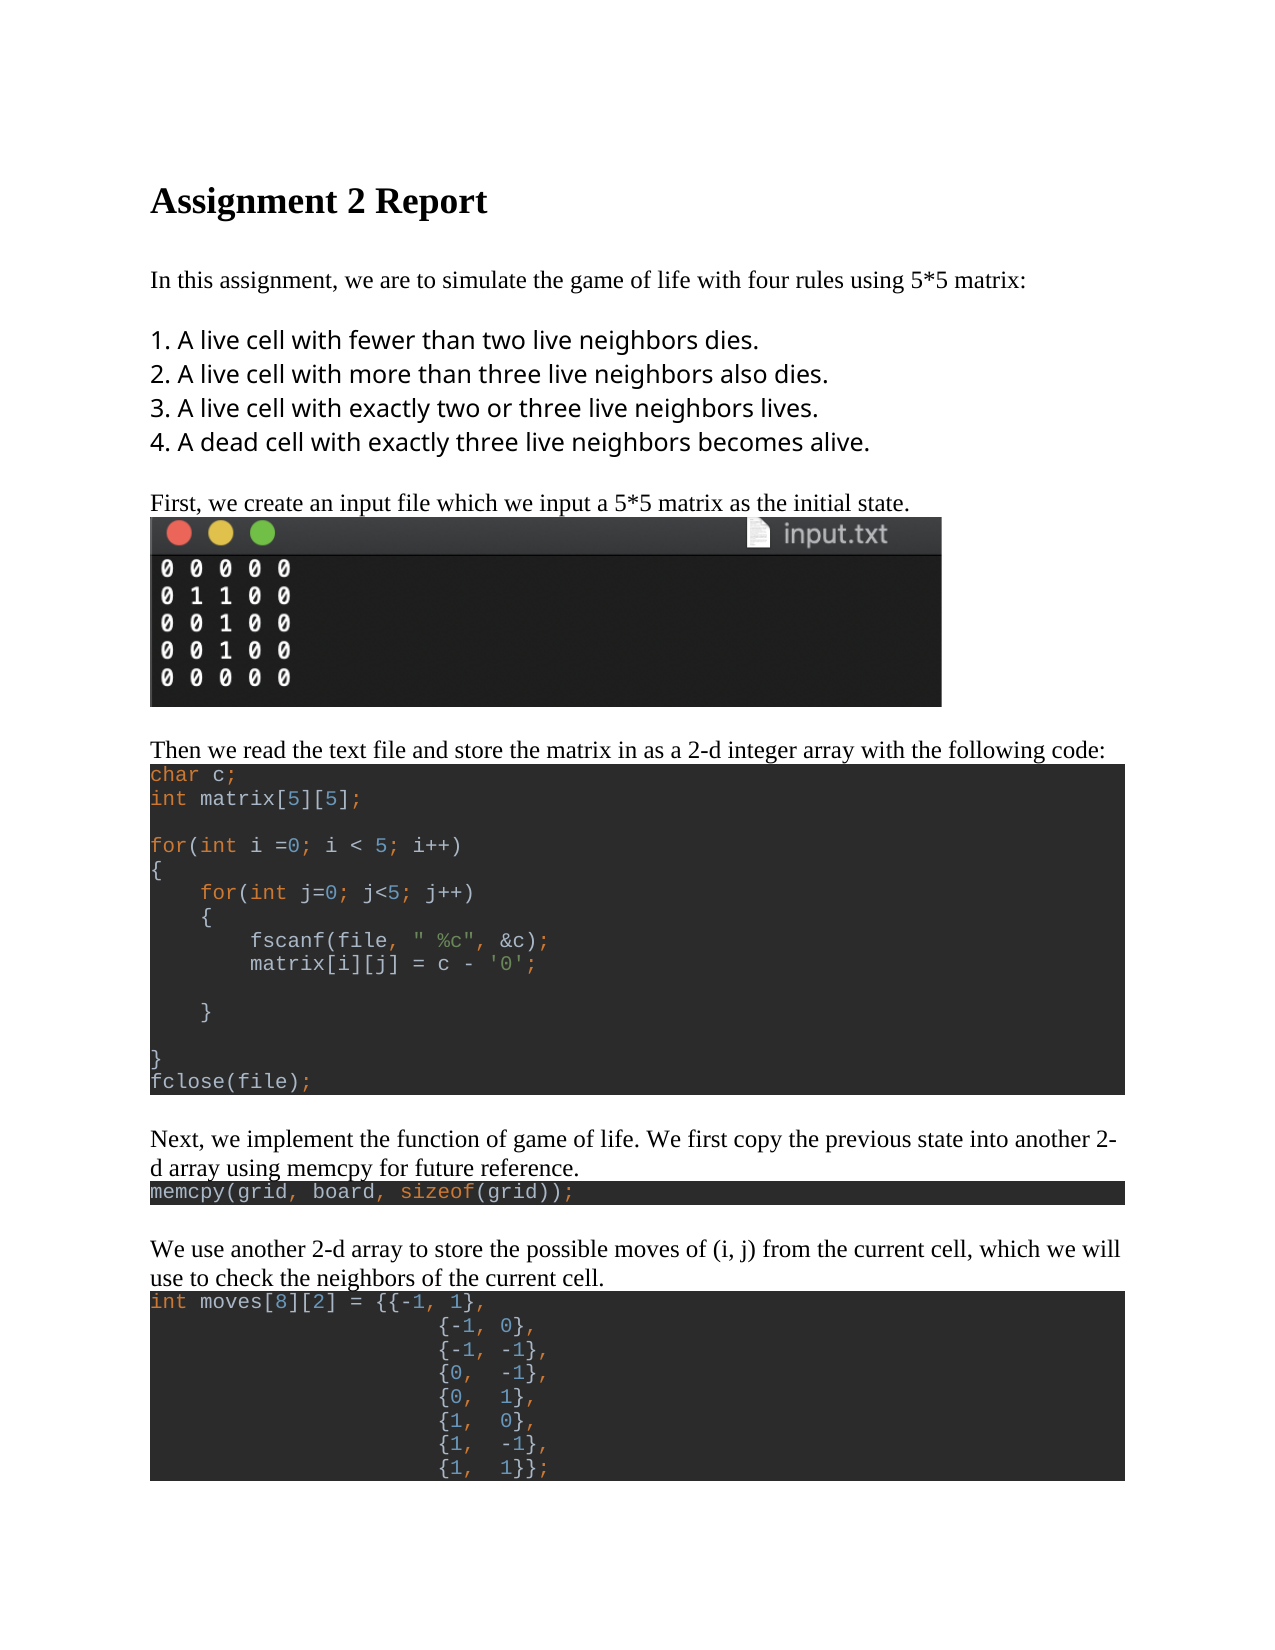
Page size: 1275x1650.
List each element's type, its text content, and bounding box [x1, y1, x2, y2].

text 1. A live cell with fewer than two live neighbors dies. 2. A live cell with more than three live neighbors also dies. 3. A live cell with exactly two or three live neighbors lives. 4. A dead cell with exactly three live neighbors becomes alive. [150, 323, 1125, 459]
picture [150, 517, 942, 707]
text Assignment 2 Report [150, 179, 1125, 222]
text char c; int matrix[5][5]; for(int i =0; i < 5; i++) { for(int j=0; j<5; j++) { fscanf(file, " %c", &c); matrix[i][j] = c - '0'; } } fclose(file); [150, 764, 1125, 1095]
text Next, we implement the function of game of life. We first copy the previous state into another 2-d array using memcpy for future reference. [150, 1124, 1125, 1181]
text First, we create an input file which we input a 5*5 matrix as the initial state. [150, 488, 1125, 517]
text We use another 2-d array to store the possible moves of (i, j) from the current cell, which we will use to check the neighbors of the current cell. [150, 1234, 1125, 1291]
text In this assignment, we are to simulate the game of life with four rules using 5*5 matrix: [150, 265, 1125, 294]
text memcpy(grid, board, sizeof(grid)); [150, 1181, 1125, 1205]
text int moves[8][2] = {{-1, 1}, {-1, 0}, {-1, -1}, {0, -1}, {0, 1}, {1, 0}, {1, -1}, {1, 1}}; [150, 1291, 1125, 1481]
text Then we read the text file and store the matrix in as a 2-d integer array with the following code: [150, 735, 1125, 764]
